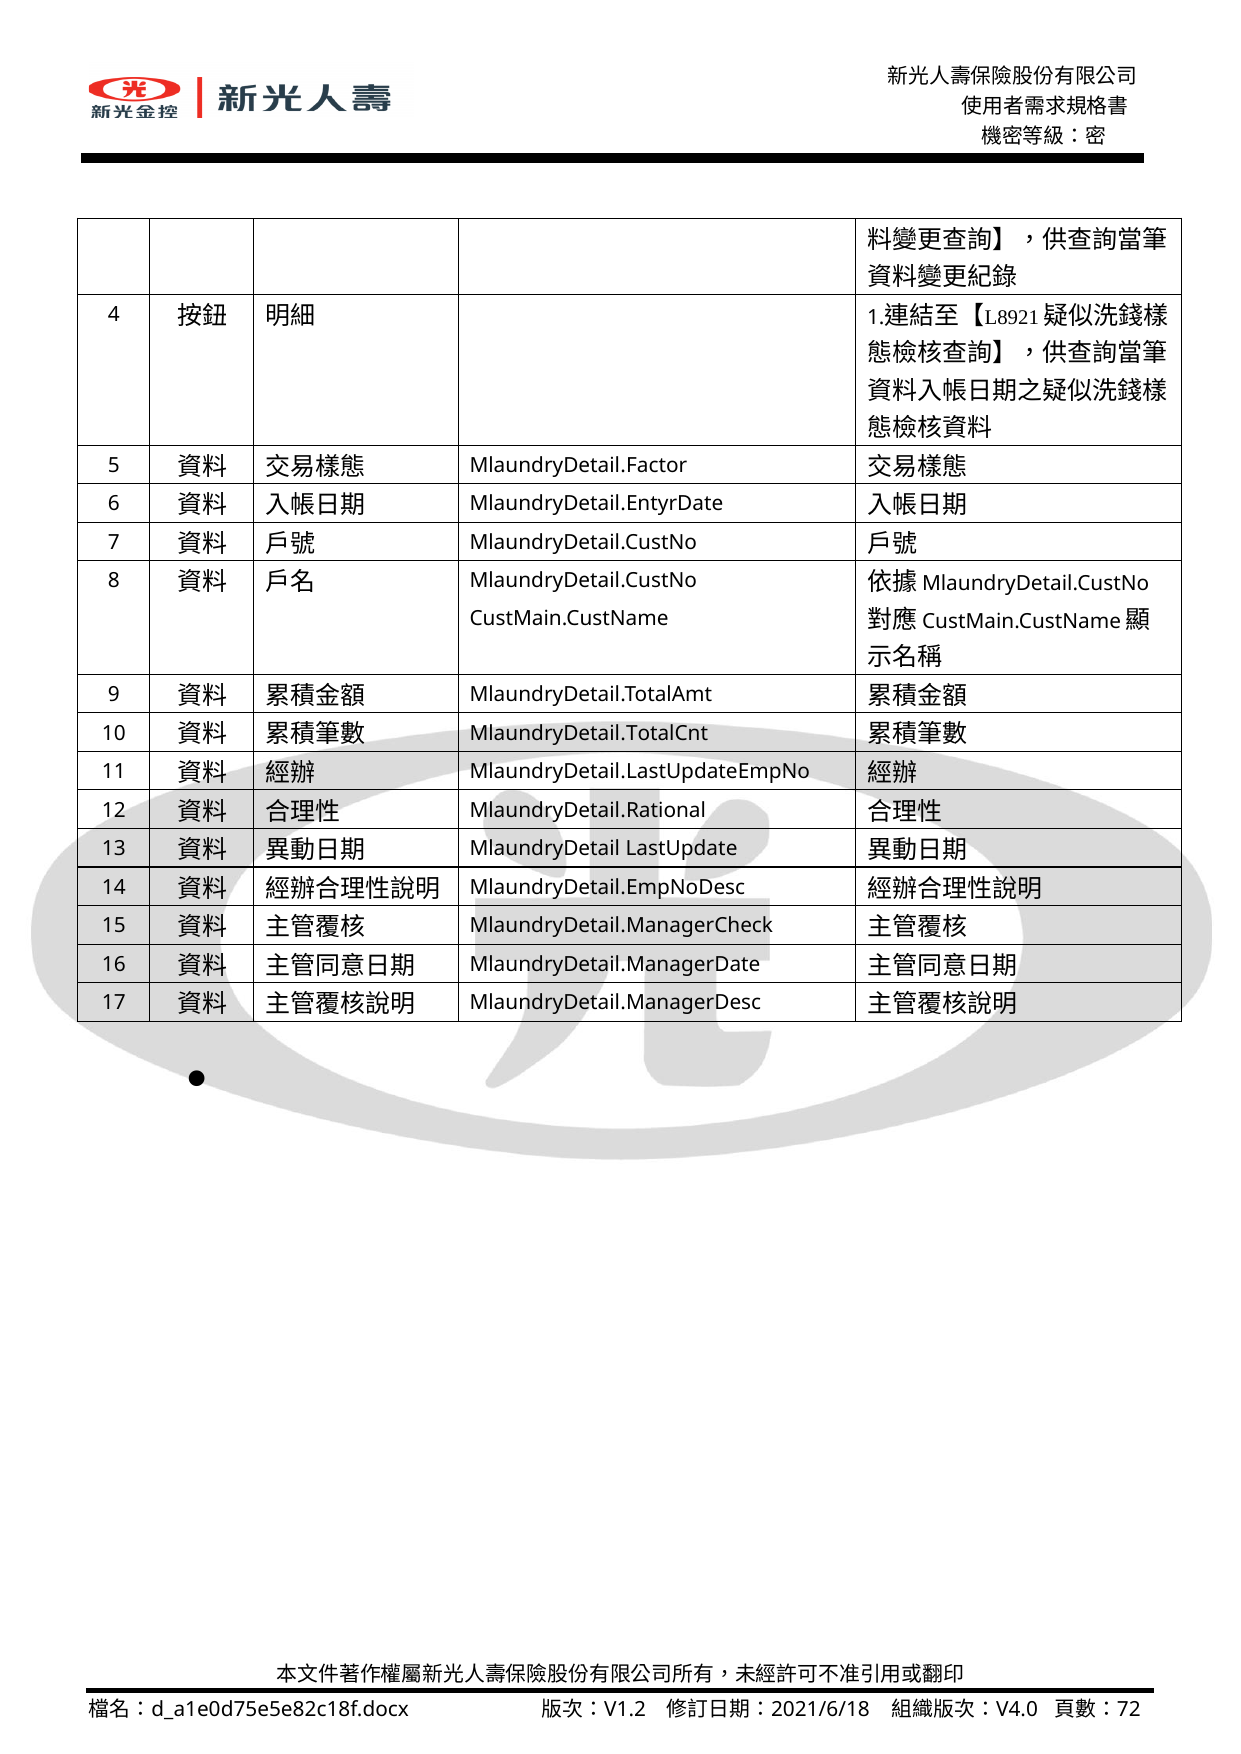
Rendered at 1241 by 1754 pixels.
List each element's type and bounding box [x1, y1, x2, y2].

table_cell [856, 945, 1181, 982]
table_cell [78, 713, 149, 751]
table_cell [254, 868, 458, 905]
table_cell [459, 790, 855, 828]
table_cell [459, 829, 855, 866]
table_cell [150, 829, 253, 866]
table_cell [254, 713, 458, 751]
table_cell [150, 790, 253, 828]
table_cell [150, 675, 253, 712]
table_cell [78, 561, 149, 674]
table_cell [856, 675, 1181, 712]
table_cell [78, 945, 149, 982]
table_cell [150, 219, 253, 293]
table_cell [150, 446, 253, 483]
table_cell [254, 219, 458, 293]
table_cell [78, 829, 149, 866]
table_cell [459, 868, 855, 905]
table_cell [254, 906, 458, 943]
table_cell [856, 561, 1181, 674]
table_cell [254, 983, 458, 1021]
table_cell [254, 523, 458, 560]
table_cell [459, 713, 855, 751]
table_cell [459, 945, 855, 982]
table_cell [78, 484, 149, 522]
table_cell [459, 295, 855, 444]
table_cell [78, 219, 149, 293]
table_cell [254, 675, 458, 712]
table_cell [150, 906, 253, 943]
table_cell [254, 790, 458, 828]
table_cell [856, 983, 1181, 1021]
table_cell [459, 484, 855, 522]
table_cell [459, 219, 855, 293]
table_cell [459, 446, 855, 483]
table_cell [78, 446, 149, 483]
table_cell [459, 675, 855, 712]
picture [88, 61, 414, 118]
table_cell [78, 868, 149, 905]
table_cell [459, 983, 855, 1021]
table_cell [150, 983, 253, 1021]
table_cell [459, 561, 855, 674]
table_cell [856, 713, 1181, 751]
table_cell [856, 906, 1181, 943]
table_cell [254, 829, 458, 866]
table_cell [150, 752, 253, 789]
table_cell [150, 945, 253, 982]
picture [25, 713, 1215, 1166]
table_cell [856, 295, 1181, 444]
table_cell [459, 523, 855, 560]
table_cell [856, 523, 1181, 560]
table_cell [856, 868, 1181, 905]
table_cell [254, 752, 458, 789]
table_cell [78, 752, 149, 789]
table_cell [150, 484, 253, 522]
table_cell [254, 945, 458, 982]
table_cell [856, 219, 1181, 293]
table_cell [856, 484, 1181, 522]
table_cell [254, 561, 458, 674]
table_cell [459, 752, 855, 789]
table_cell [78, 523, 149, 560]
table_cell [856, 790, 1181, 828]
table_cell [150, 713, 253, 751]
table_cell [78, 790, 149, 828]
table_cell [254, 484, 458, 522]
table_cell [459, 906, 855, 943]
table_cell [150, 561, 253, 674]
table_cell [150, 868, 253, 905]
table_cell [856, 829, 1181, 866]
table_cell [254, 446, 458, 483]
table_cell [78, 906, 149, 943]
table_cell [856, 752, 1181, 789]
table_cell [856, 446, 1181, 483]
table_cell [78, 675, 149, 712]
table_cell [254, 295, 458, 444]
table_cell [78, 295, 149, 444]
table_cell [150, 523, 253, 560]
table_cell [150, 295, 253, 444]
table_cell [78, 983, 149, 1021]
